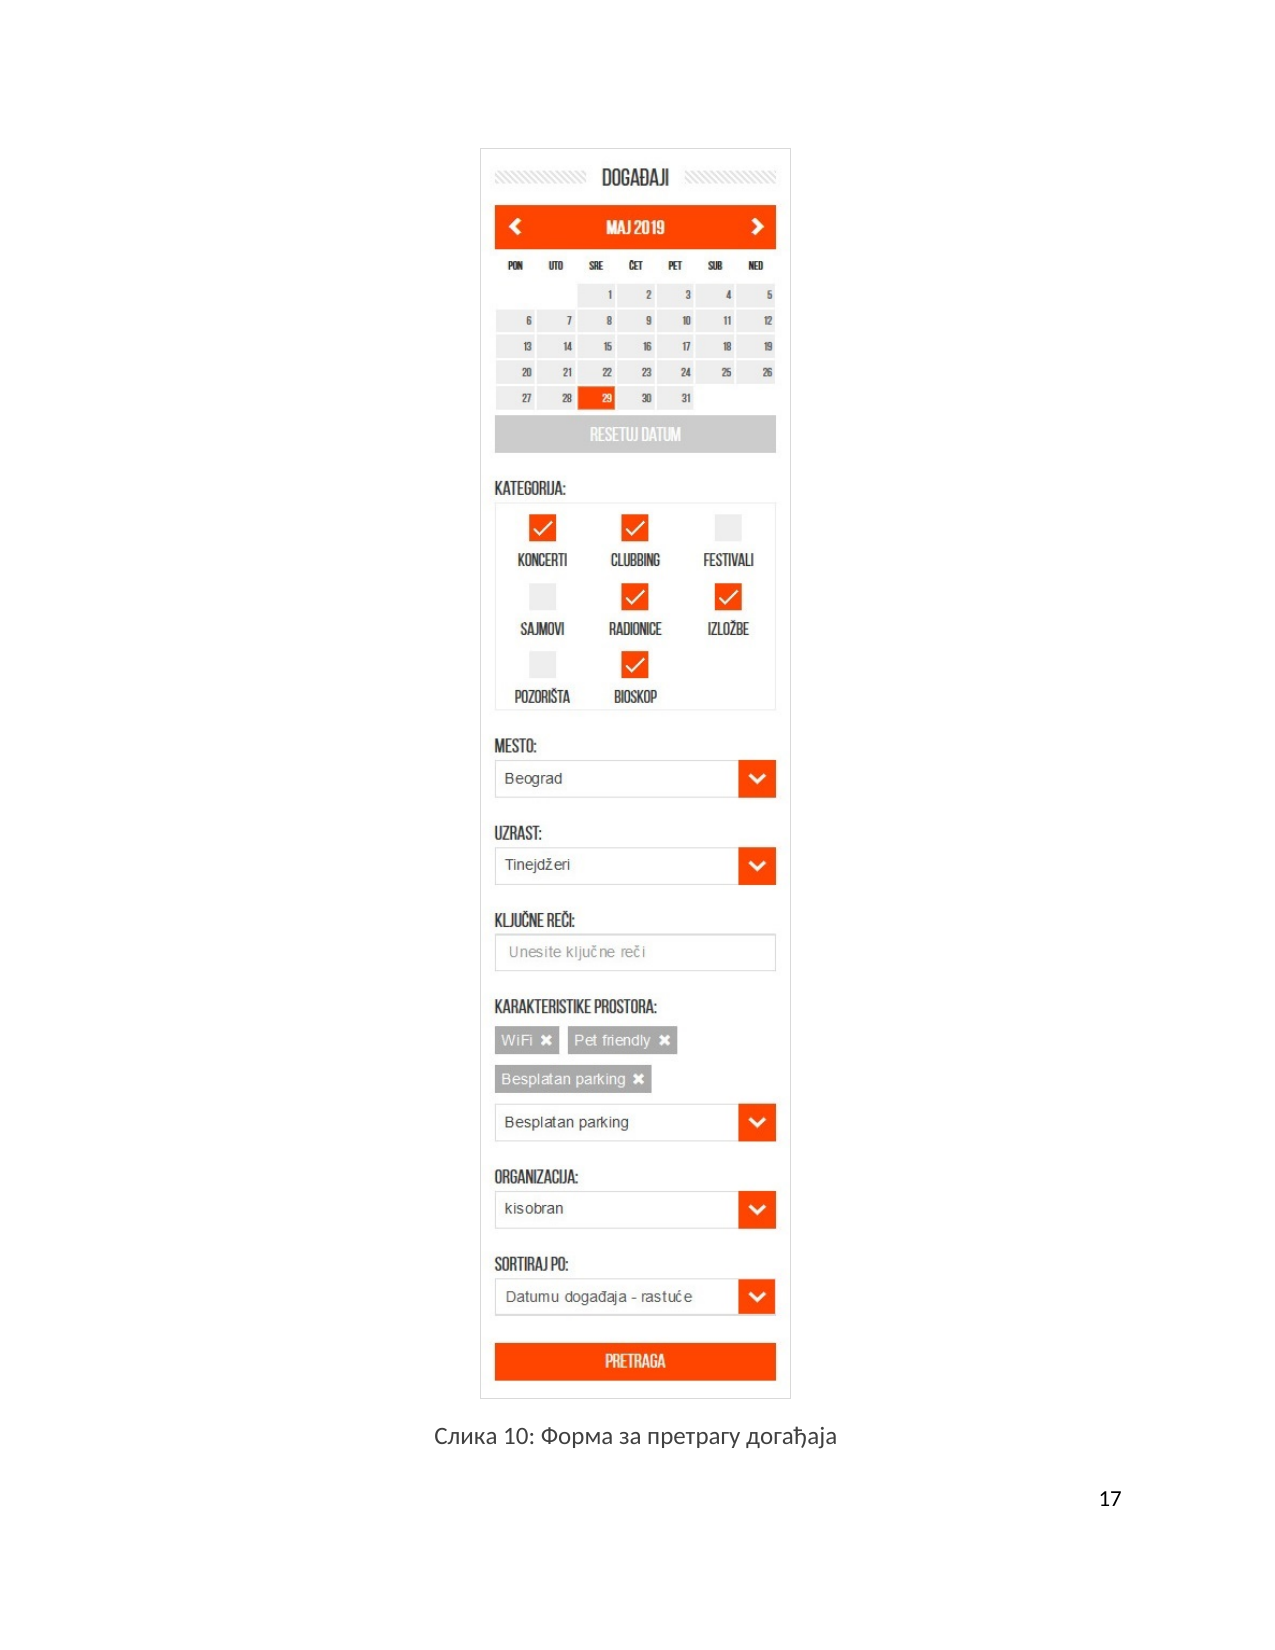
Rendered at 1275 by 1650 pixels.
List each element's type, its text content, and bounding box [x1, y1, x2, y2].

text Слика 10: Форма за претрагу догађаја [150, 1420, 1121, 1451]
picture [481, 149, 790, 1398]
